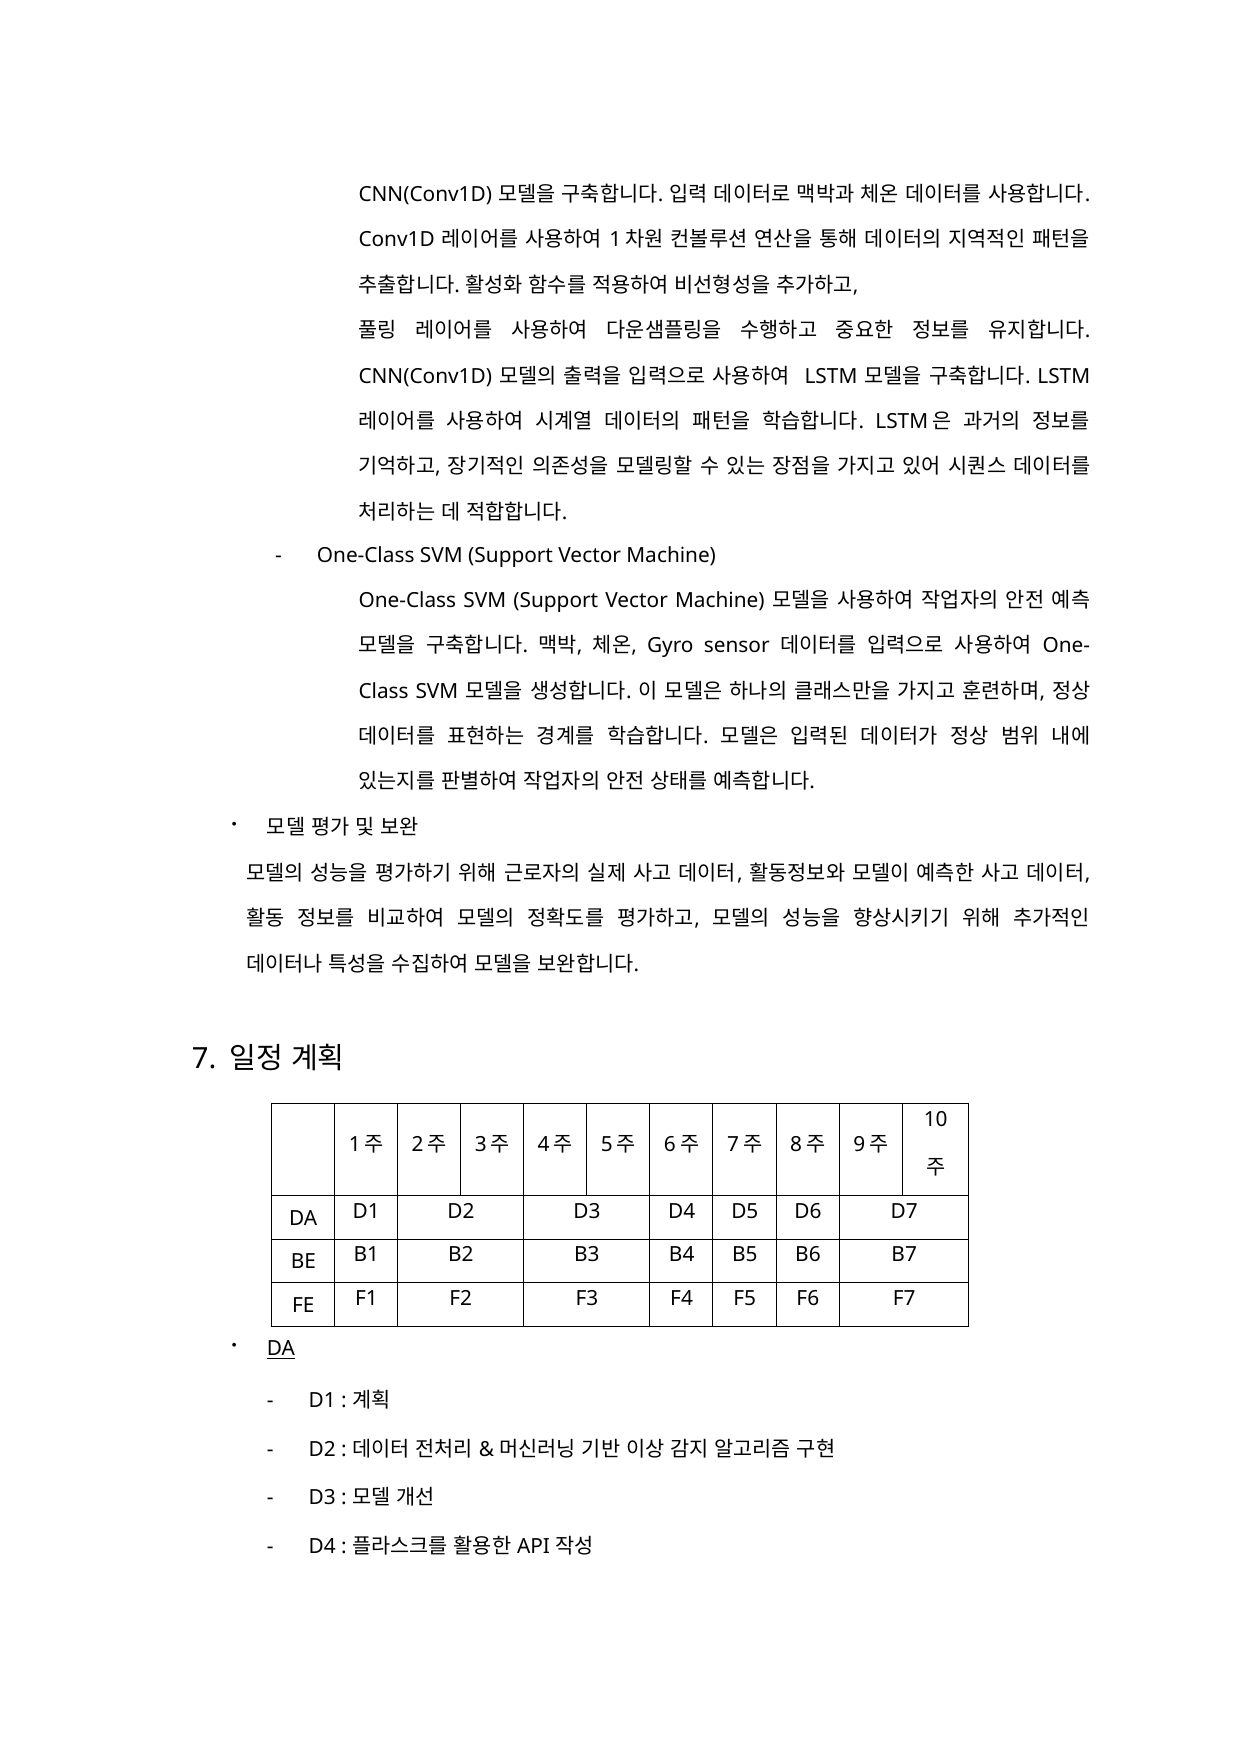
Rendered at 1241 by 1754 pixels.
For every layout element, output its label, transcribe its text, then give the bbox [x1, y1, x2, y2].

table_cell F2 [398, 1283, 523, 1326]
table_cell D5 [713, 1196, 776, 1238]
table_cell B3 [524, 1240, 649, 1282]
table_cell FE [272, 1283, 334, 1326]
table_cell B7 [840, 1240, 968, 1282]
table_cell B6 [777, 1240, 839, 1282]
list 일정 계획 [192, 1035, 1090, 1077]
table_header 10주 [903, 1104, 968, 1195]
table_cell F6 [777, 1283, 839, 1326]
table_header 3주 [461, 1104, 523, 1195]
list DA [221, 1331, 1098, 1364]
table_header 9주 [840, 1104, 902, 1195]
table_cell F7 [840, 1283, 968, 1326]
list D1 : 계획 [258, 1381, 1098, 1414]
table_cell B1 [335, 1240, 397, 1282]
table_cell F4 [650, 1283, 712, 1326]
table_cell B4 [650, 1240, 712, 1282]
text 모델의 성능을 평가하기 위해 근로자의 실제 사고 데이터, 활동정보와 모델이 예측한 사고 데이터, 활동 정보를 비교하여 모델의 정확도를 평가하고, 모델의 성능을 향상시키기 위해 추가적인 데이터나 특성을 수집하여 모델을 보완합니다. [246, 856, 1090, 977]
table_cell F5 [713, 1283, 776, 1326]
table_header 5주 [587, 1104, 649, 1195]
table_header 2주 [398, 1104, 460, 1195]
list 모델 평가 및 보완 [229, 810, 1090, 841]
table_cell D7 [840, 1196, 968, 1238]
list D3 : 모델 개선 [258, 1478, 1098, 1511]
table_header 7주 [713, 1104, 776, 1195]
table_cell D3 [524, 1196, 649, 1238]
table_header [272, 1104, 334, 1195]
table_header 8주 [777, 1104, 839, 1195]
table_cell B2 [398, 1240, 523, 1282]
table_header 1주 [335, 1104, 397, 1195]
table_cell D2 [398, 1196, 523, 1238]
list D4 : 플라스크를 활용한 API 작성 [258, 1527, 1098, 1559]
text One-Class SVM (Support Vector Machine) 모델을 사용하여 작업자의 안전 예측 모델을 구축합니다. 맥박, 체온, Gyro sensor 데이터를 입력으로 사용하여 One-Class SVM 모델을 생성합니다. 이 모델은 하나의 클래스만을 가지고 훈련하며, 정상 데이터를 표현하는 경계를 학습합니다. 모델은 입력된 데이터가 정상 범위 내에 있는지를 판별하여 작업자의 안전 상태를 예측합니다. [358, 583, 1090, 795]
table_header 4주 [524, 1104, 586, 1195]
table_cell B5 [713, 1240, 776, 1282]
text CNN(Conv1D) 모델을 구축합니다. 입력 데이터로 맥박과 체온 데이터를 사용합니다. Conv1D 레이어를 사용하여 1차원 컨볼루션 연산을 통해 데이터의 지역적인 패턴을 추출합니다. 활성화 함수를 적용하여 비선형성을 추가하고, [358, 177, 1090, 298]
list D2 : 데이터 전처리 & 머신러닝 기반 이상 감지 알고리즘 구현 [258, 1430, 1098, 1462]
text 풀링 레이어를 사용하여 다운샘플링을 수행하고 중요한 정보를 유지합니다. CNN(Conv1D) 모델의 출력을 입력으로 사용하여 LSTM 모델을 구축합니다. LSTM 레이어를 사용하여 시계열 데이터의 패턴을 학습합니다. LSTM은 과거의 정보를 기억하고, 장기적인 의존성을 모델링할 수 있는 장점을 가지고 있어 시퀀스 데이터를 처리하는 데 적합합니다. [358, 313, 1090, 525]
table_cell F3 [524, 1283, 649, 1326]
list One-Class SVM (Support Vector Machine) [275, 541, 1090, 569]
table_cell DA [272, 1196, 334, 1238]
table_cell D4 [650, 1196, 712, 1238]
table_cell F1 [335, 1283, 397, 1326]
table_cell D1 [335, 1196, 397, 1238]
table_cell BE [272, 1240, 334, 1282]
table_cell D6 [777, 1196, 839, 1238]
table_header 6주 [650, 1104, 712, 1195]
